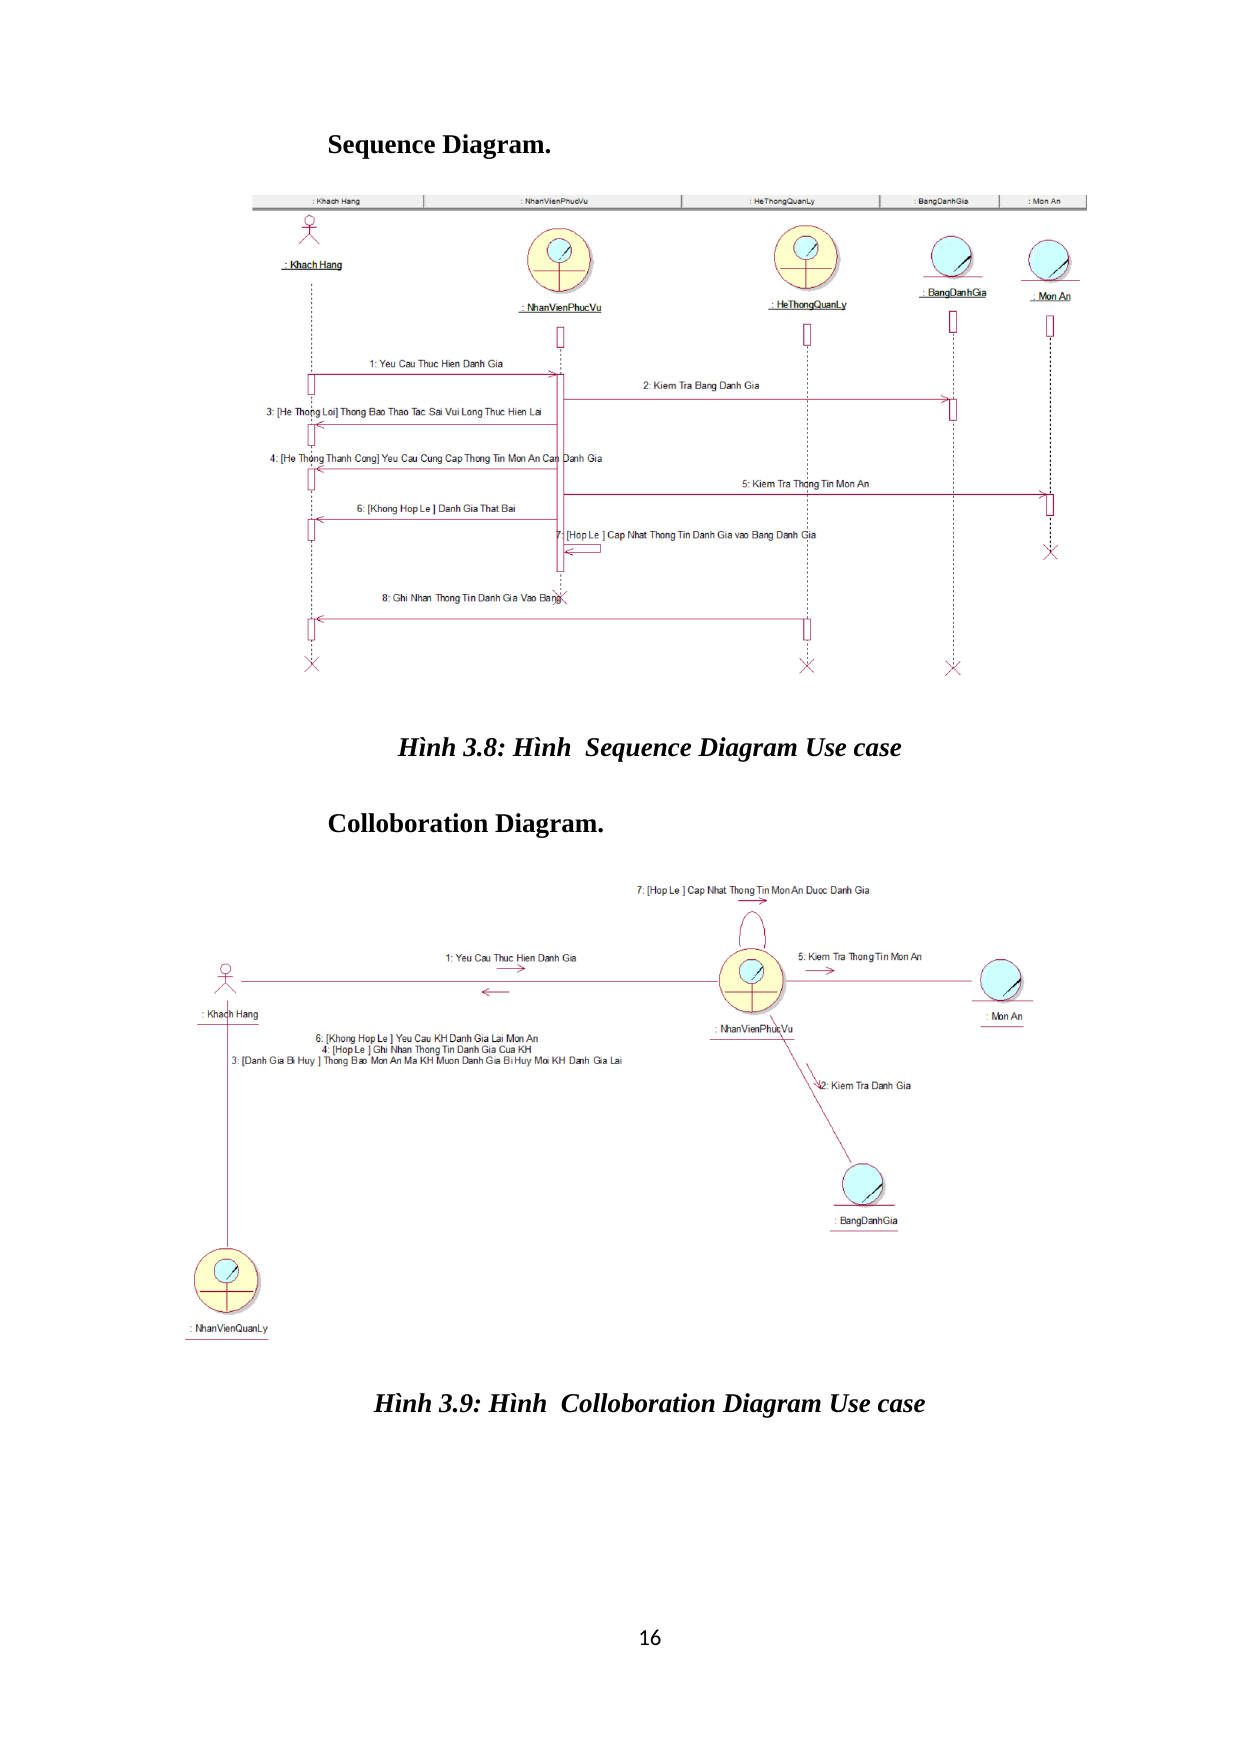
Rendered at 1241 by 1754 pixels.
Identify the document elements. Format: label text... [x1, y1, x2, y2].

text Colloboration Diagram. [252, 807, 1122, 838]
subtitle Hình 3.9: Hình Colloboration Diagram Use case [177, 1387, 1122, 1418]
text Sequence Diagram. [252, 128, 1122, 159]
subtitle Hình 3.8: Hình Sequence Diagram Use case [177, 731, 1122, 762]
picture [252, 195, 1087, 689]
picture [177, 874, 1042, 1344]
